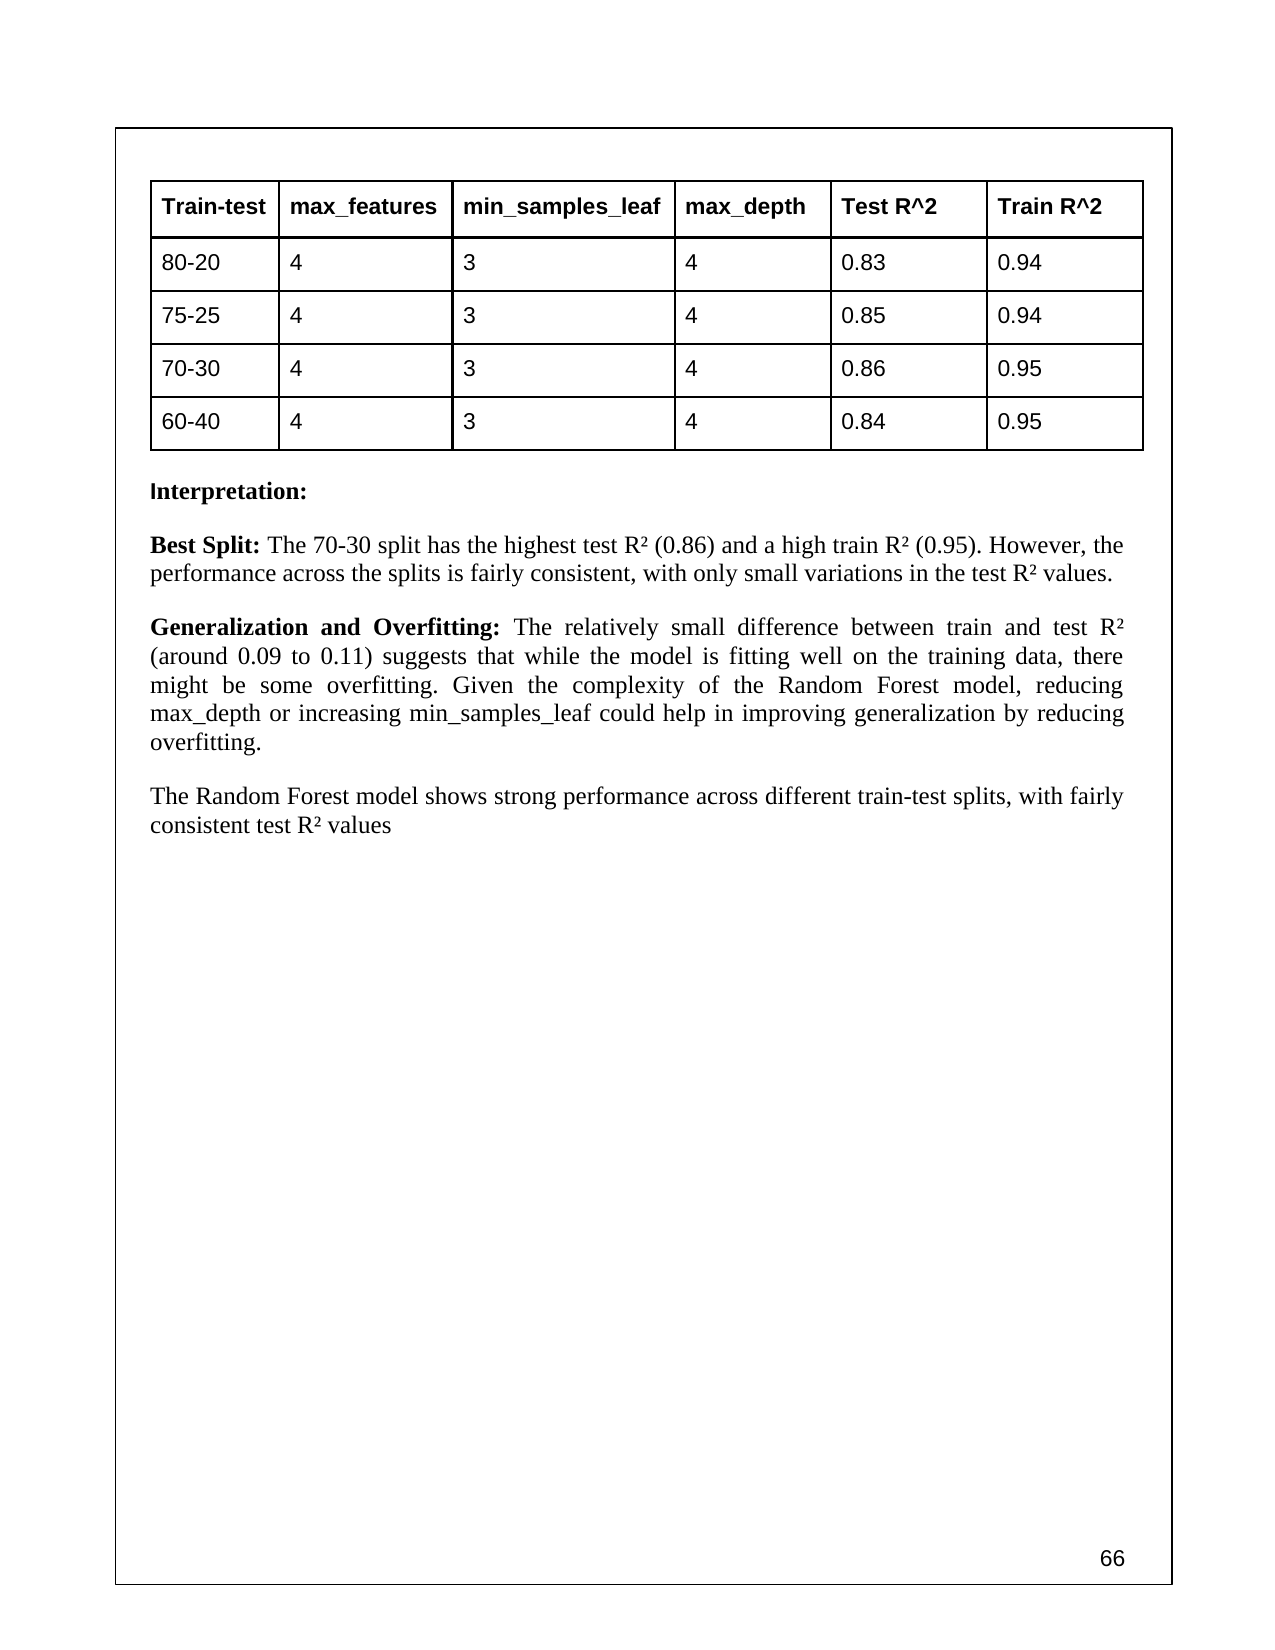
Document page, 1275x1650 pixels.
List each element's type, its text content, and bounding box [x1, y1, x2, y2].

table_cell 0.85 [832, 292, 986, 343]
table_cell 3 [454, 292, 674, 343]
table_cell 75-25 [152, 292, 278, 343]
table_cell 3 [454, 345, 674, 396]
table_cell 0.94 [988, 292, 1142, 343]
table_cell 0.95 [988, 398, 1142, 449]
table_header Train-test [152, 182, 278, 236]
table_cell 4 [280, 345, 451, 396]
table_cell 70-30 [152, 345, 278, 396]
table_header Test R^2 [832, 182, 986, 236]
table_cell 4 [280, 398, 451, 449]
table_cell 3 [454, 398, 674, 449]
table_cell 4 [676, 345, 830, 396]
table_cell 60-40 [152, 398, 278, 449]
table_header min_samples_leaf [454, 182, 674, 236]
text Best Split: The 70-30 split has the highest test R² (0.86) and a high train R² (0.95). However, the performance across the splits is fairly consistent, with only small variations in the test R² values. [150, 530, 1125, 587]
table_cell 0.84 [832, 398, 986, 449]
table_cell 0.94 [988, 239, 1142, 289]
table_cell 80-20 [152, 239, 278, 289]
table_cell 4 [676, 398, 830, 449]
table_header max_depth [676, 182, 830, 236]
table_cell 4 [280, 239, 451, 289]
text Interpretation: [150, 476, 1125, 505]
table_cell 0.83 [832, 239, 986, 289]
table_cell 0.86 [832, 345, 986, 396]
table_cell 3 [454, 239, 674, 289]
text The Random Forest model shows strong performance across different train-test splits, with fairly consistent test R² values [150, 781, 1125, 838]
table_cell 0.95 [988, 345, 1142, 396]
table_cell 4 [676, 292, 830, 343]
table_cell 4 [676, 239, 830, 289]
table_cell 4 [280, 292, 451, 343]
table_header max_features [280, 182, 451, 236]
table_header Train R^2 [988, 182, 1142, 236]
text Generalization and Overfitting: The relatively small difference between train and test R² (around 0.09 to 0.11) suggests that while the model is fitting well on the training data, there might be some overfitting. Given the complexity of the Random Forest model, reducing max_depth or increasing min_samples_leaf could help in improving generalization by reducing overfitting. [150, 612, 1125, 756]
